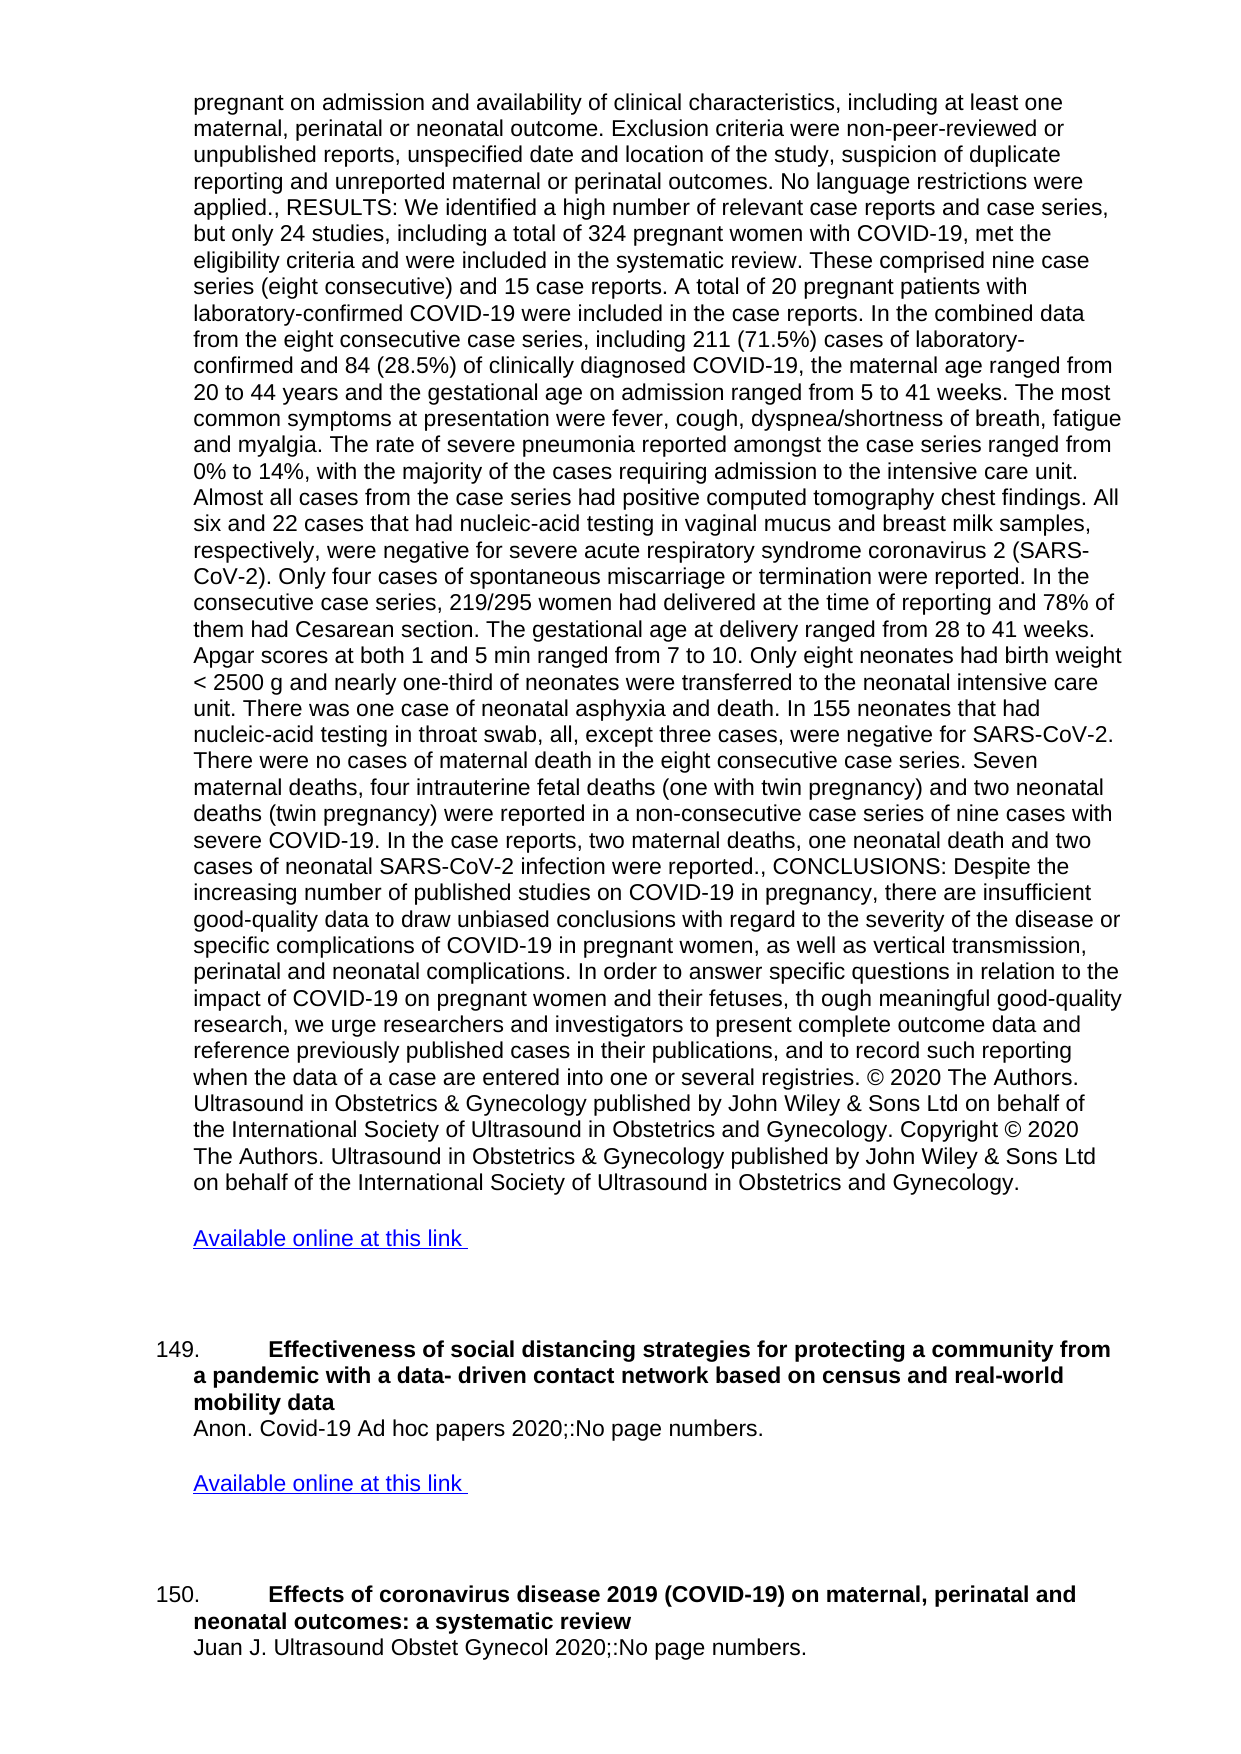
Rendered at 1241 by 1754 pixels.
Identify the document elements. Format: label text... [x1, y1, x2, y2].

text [193, 89, 1122, 1196]
text Available online at this link [193, 1470, 1122, 1497]
list Effectiveness of social distancing strategies for protecting a community from a pandemic with a data- driven contact network based on census and real-world mobility data Anon. Covid-19 Ad hoc papers 2020;:No page numbers. [156, 1336, 1122, 1441]
text Available online at this link [193, 1225, 1122, 1251]
list Effects of coronavirus disease 2019 (COVID-19) on maternal, perinatal and neonatal outcomes: a systematic review Juan J. Ultrasound Obstet Gynecol 2020;:No page numbers. [156, 1581, 1122, 1660]
